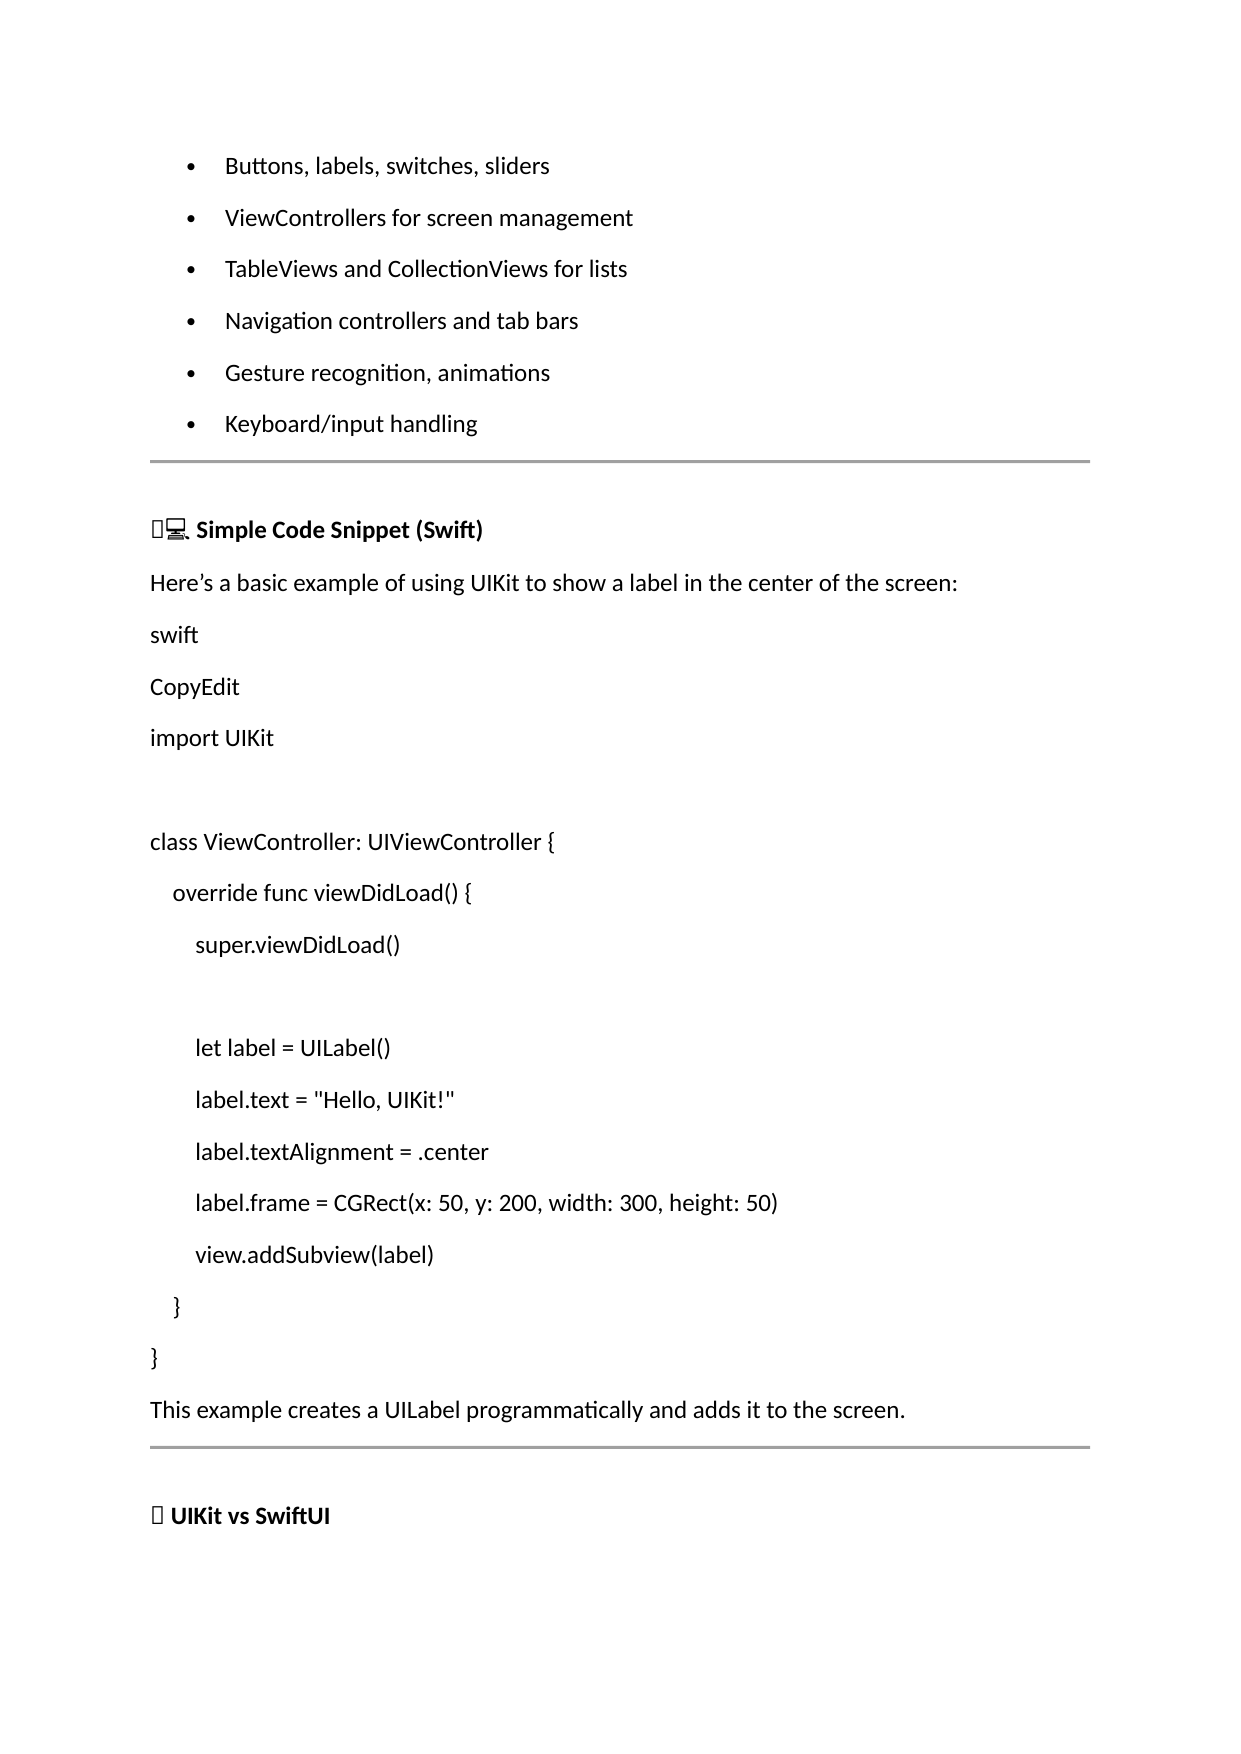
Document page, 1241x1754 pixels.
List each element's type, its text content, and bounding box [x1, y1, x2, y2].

list Keyboard/input handling [187, 408, 1090, 439]
text view.addSubview(label) [150, 1239, 1090, 1270]
text } [150, 1342, 1090, 1373]
text 🔄 UIKit vs SwiftUI [150, 1497, 1090, 1532]
text let label = UILabel() [150, 1032, 1090, 1063]
text super.viewDidLoad() [150, 929, 1090, 960]
text label.textAlignment = .center [150, 1136, 1090, 1166]
text } [150, 1291, 1090, 1321]
text class ViewController: UIViewController { [150, 826, 1090, 856]
list Buttons, labels, switches, sliders [187, 150, 1090, 181]
text CopyEdit [150, 671, 1090, 701]
text label.text = "Hello, UIKit!" [150, 1084, 1090, 1115]
text label.frame = CGRect(x: 50, y: 200, width: 300, height: 50) [150, 1187, 1090, 1218]
text 🧑‍💻 Simple Code Snippet (Swift) [150, 512, 1090, 546]
list Gesture recognition, animations [187, 357, 1090, 387]
list Navigation controllers and tab bars [187, 305, 1090, 336]
text Here’s a basic example of using UIKit to show a label in the center of the screen: [150, 567, 1090, 598]
text import UIKit [150, 722, 1090, 753]
text This example creates a UILabel programmatically and adds it to the screen. [150, 1394, 1090, 1425]
list TableViews and CollectionViews for lists [187, 253, 1090, 284]
text override func viewDidLoad() { [150, 877, 1090, 908]
text swift [150, 619, 1090, 650]
list ViewControllers for screen management [187, 202, 1090, 232]
